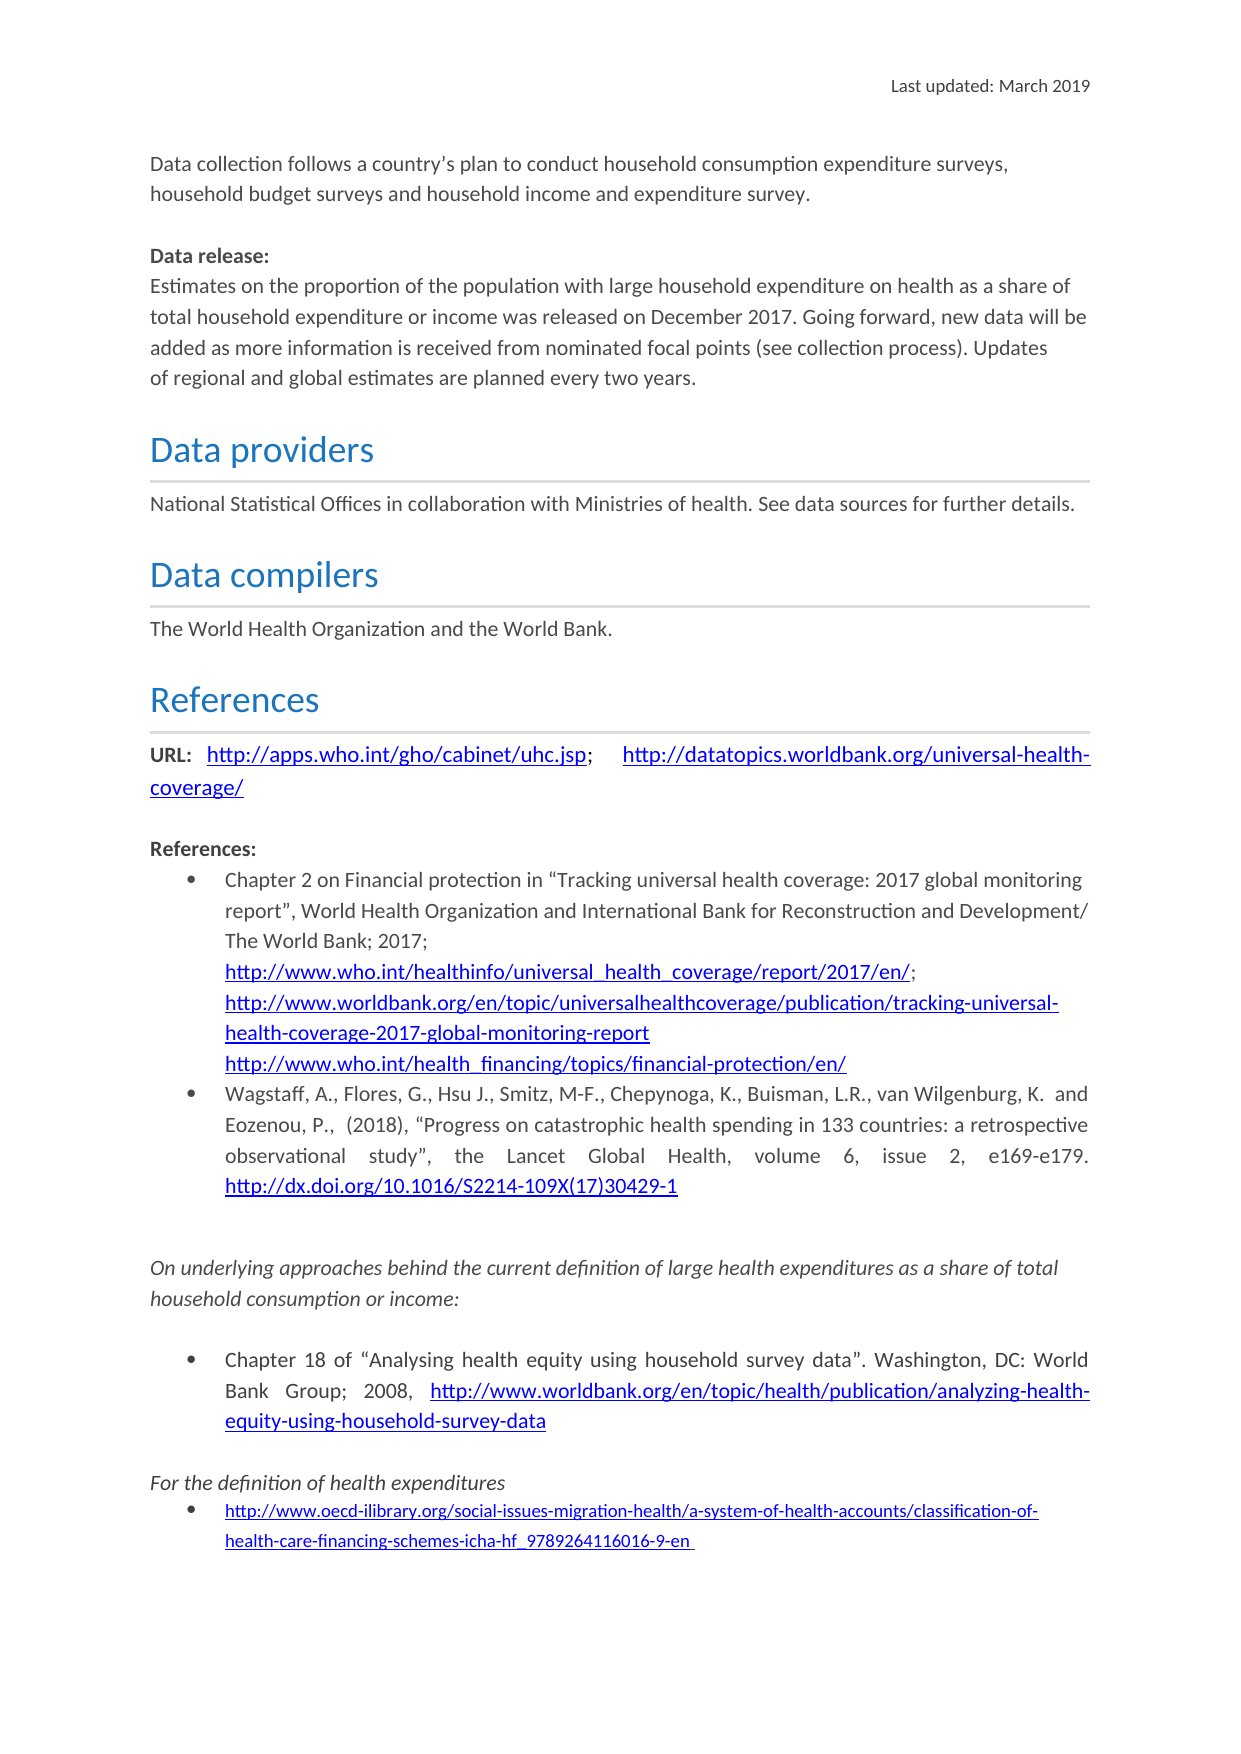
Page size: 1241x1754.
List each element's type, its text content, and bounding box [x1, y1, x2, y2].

list http://www.who.int/health_financing/topics/financial-protection/en/ [225, 1050, 1090, 1077]
text Data collection follows a country’s plan to conduct household consumption expenditure surveys, household budget surveys and household income and expenditure survey. [150, 150, 1090, 207]
text Data providers [150, 426, 1090, 480]
text On underlying approaches behind the current definition of large health expenditures as a share of total household consumption or income: [150, 1254, 1090, 1312]
text Estimates on the proportion of the population with large household expenditure on health as a share of total household expenditure or income was released on December 2017. Going forward, new data will be added as more information is received from nominated focal points (see collection process). Updates [150, 272, 1090, 360]
list Chapter 2 on Financial protection in “Tracking universal health coverage: 2017 global monitoring report”, World Health Organization and International Bank for Reconstruction and Development/ The World Bank; 2017; [187, 866, 1090, 954]
list http://www.who.int/healthinfo/universal_health_coverage/report/2017/en/; http://www.worldbank.org/en/topic/universalhealthcoverage/publication/tracking-universal-health-coverage-2017-global-monitoring-report [225, 958, 1090, 1046]
text References: [150, 836, 1090, 862]
text Data release: [150, 242, 1090, 268]
text Data compilers [150, 551, 1090, 605]
text For the definition of health expenditures [150, 1469, 1090, 1496]
text National Statistical Offices in collaboration with Ministries of health. See data sources for further details. [150, 490, 1090, 516]
list Wagstaff, A., Flores, G., Hsu J., Smitz, M-F., Chepynoga, K., Buisman, L.R., van Wilgenburg, K. and Eozenou, P., (2018), “Progress on catastrophic health spending in 133 countries: a retrospective observational study”, the Lancet Global Health, volume 6, issue 2, e169-e179. http://dx.doi.org/10.1016/S2214-109X(17)30429-1 [187, 1081, 1090, 1199]
list http://www.oecd-ilibrary.org/social-issues-migration-health/a-system-of-health-accounts/classification-of-health-care-financing-schemes-icha-hf_9789264116016-9-en [187, 1499, 1090, 1553]
text of regional and global estimates are planned every two years. [150, 364, 1090, 391]
text References [150, 676, 1090, 731]
list Chapter 18 of “Analysing health equity using household survey data”. Washington, DC: World Bank Group; 2008, http://www.worldbank.org/en/topic/health/publication/analyzing-health-equity-using-household-survey-data [187, 1346, 1090, 1434]
text The World Health Organization and the World Bank. [150, 615, 1090, 642]
text URL: http://apps.who.int/gho/cabinet/uhc.jsp; http://datatopics.worldbank.org/universal-health-coverage/ [150, 741, 1090, 801]
